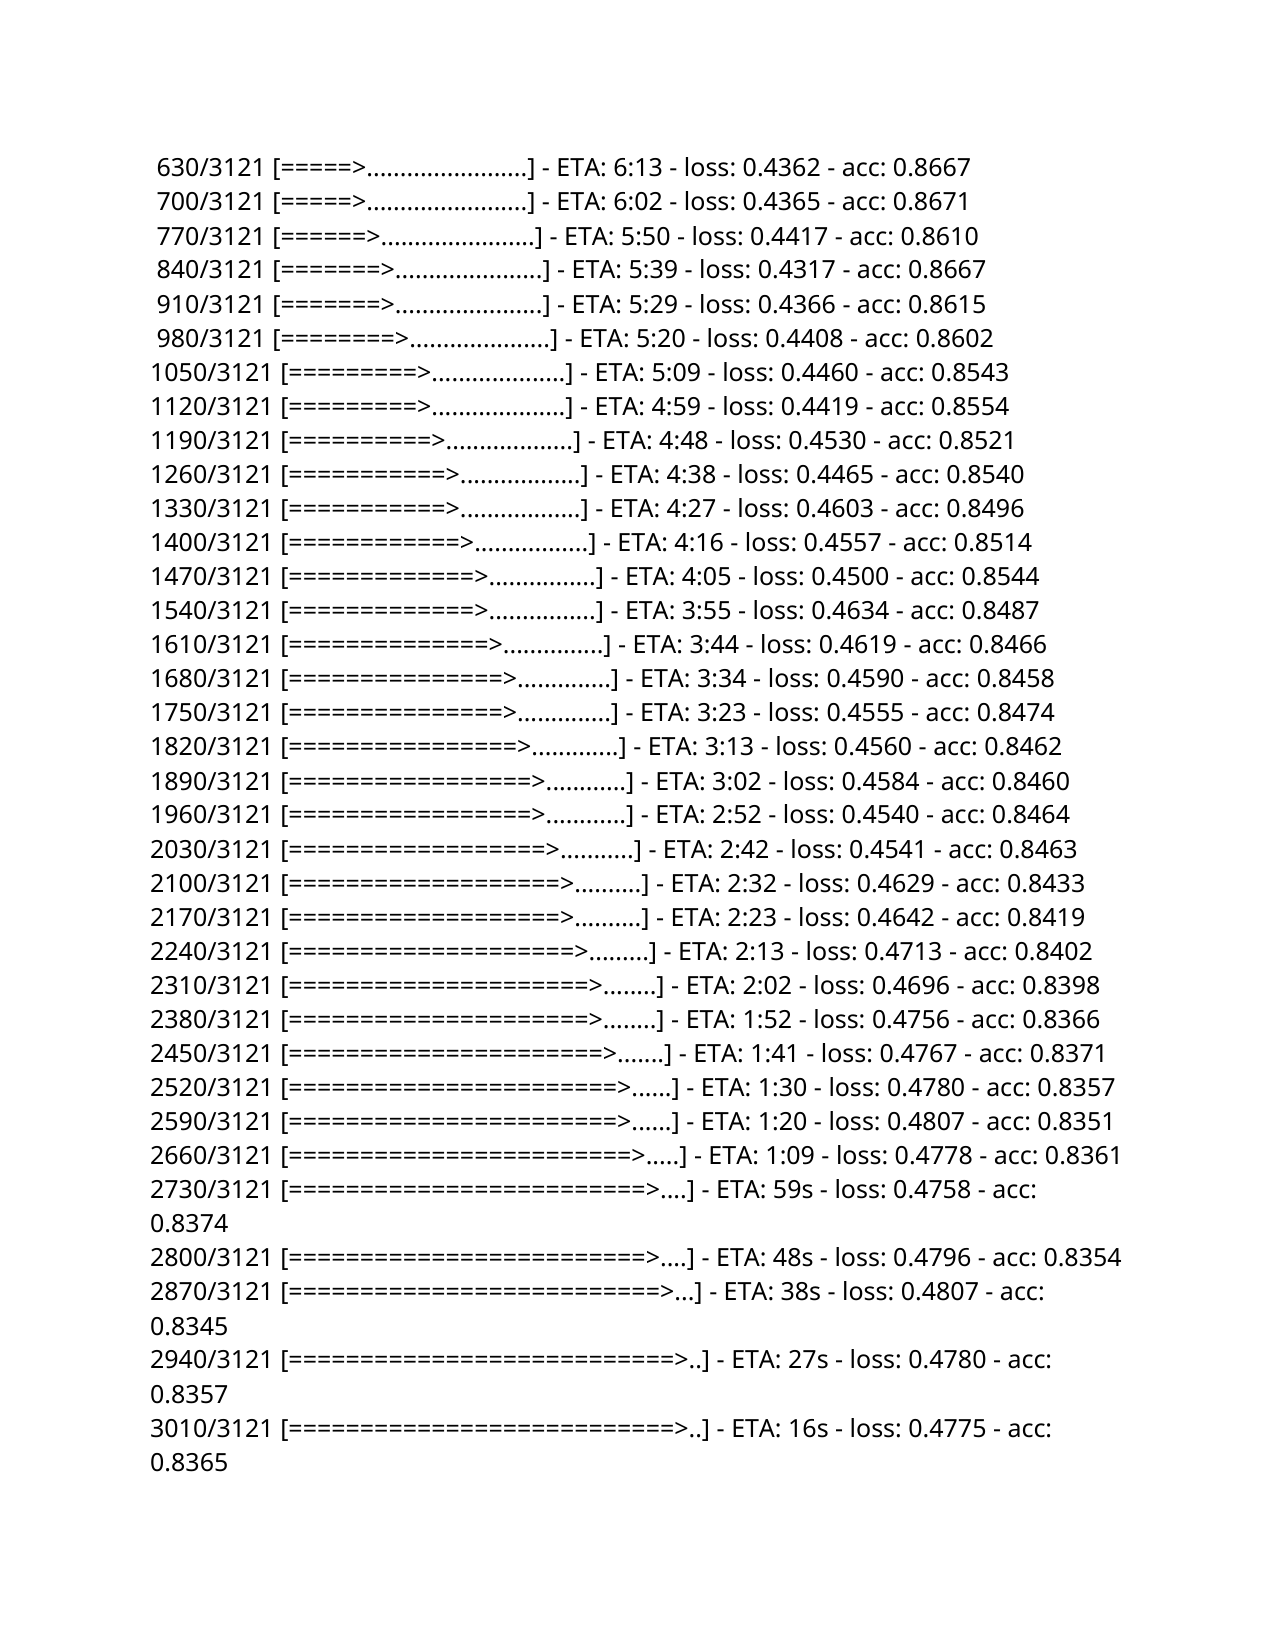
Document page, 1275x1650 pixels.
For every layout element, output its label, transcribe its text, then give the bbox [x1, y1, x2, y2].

text 840/3121 [=======>......................] - ETA: 5:39 - loss: 0.4317 - acc: 0.8667 [150, 252, 1125, 286]
text 2660/3121 [========================>.....] - ETA: 1:09 - loss: 0.4778 - acc: 0.8361 [150, 1138, 1125, 1172]
text 1260/3121 [===========>..................] - ETA: 4:38 - loss: 0.4465 - acc: 0.8540 [150, 457, 1125, 491]
text 2450/3121 [======================>.......] - ETA: 1:41 - loss: 0.4767 - acc: 0.8371 [150, 1036, 1125, 1070]
text 980/3121 [========>.....................] - ETA: 5:20 - loss: 0.4408 - acc: 0.8602 [150, 320, 1125, 354]
text 2100/3121 [===================>..........] - ETA: 2:32 - loss: 0.4629 - acc: 0.8433 [150, 865, 1125, 899]
text 1470/3121 [=============>................] - ETA: 4:05 - loss: 0.4500 - acc: 0.8544 [150, 559, 1125, 593]
text 2940/3121 [===========================>..] - ETA: 27s - loss: 0.4780 - acc: 0.8357 [150, 1342, 1125, 1410]
text 1540/3121 [=============>................] - ETA: 3:55 - loss: 0.4634 - acc: 0.8487 [150, 593, 1125, 627]
text 1400/3121 [============>.................] - ETA: 4:16 - loss: 0.4557 - acc: 0.8514 [150, 525, 1125, 559]
text 1890/3121 [=================>............] - ETA: 3:02 - loss: 0.4584 - acc: 0.8460 [150, 763, 1125, 797]
text 1120/3121 [=========>....................] - ETA: 4:59 - loss: 0.4419 - acc: 0.8554 [150, 388, 1125, 422]
text 630/3121 [=====>........................] - ETA: 6:13 - loss: 0.4362 - acc: 0.8667 [150, 150, 1125, 184]
text 1330/3121 [===========>..................] - ETA: 4:27 - loss: 0.4603 - acc: 0.8496 [150, 491, 1125, 525]
text 2310/3121 [=====================>........] - ETA: 2:02 - loss: 0.4696 - acc: 0.8398 [150, 967, 1125, 1002]
text 770/3121 [======>.......................] - ETA: 5:50 - loss: 0.4417 - acc: 0.8610 [150, 218, 1125, 252]
text 1750/3121 [===============>..............] - ETA: 3:23 - loss: 0.4555 - acc: 0.8474 [150, 695, 1125, 729]
text 2380/3121 [=====================>........] - ETA: 1:52 - loss: 0.4756 - acc: 0.8366 [150, 1002, 1125, 1036]
text 2240/3121 [====================>.........] - ETA: 2:13 - loss: 0.4713 - acc: 0.8402 [150, 933, 1125, 967]
text 2870/3121 [==========================>...] - ETA: 38s - loss: 0.4807 - acc: 0.8345 [150, 1274, 1125, 1342]
text 910/3121 [=======>......................] - ETA: 5:29 - loss: 0.4366 - acc: 0.8615 [150, 286, 1125, 320]
text 3010/3121 [===========================>..] - ETA: 16s - loss: 0.4775 - acc: 0.8365 [150, 1410, 1125, 1478]
text 1190/3121 [==========>...................] - ETA: 4:48 - loss: 0.4530 - acc: 0.8521 [150, 422, 1125, 457]
text 2170/3121 [===================>..........] - ETA: 2:23 - loss: 0.4642 - acc: 0.8419 [150, 899, 1125, 933]
text 2730/3121 [=========================>....] - ETA: 59s - loss: 0.4758 - acc: 0.8374 [150, 1172, 1125, 1240]
text 2800/3121 [=========================>....] - ETA: 48s - loss: 0.4796 - acc: 0.8354 [150, 1240, 1125, 1274]
text 2030/3121 [==================>...........] - ETA: 2:42 - loss: 0.4541 - acc: 0.8463 [150, 831, 1125, 865]
text 1960/3121 [=================>............] - ETA: 2:52 - loss: 0.4540 - acc: 0.8464 [150, 797, 1125, 831]
text 1050/3121 [=========>....................] - ETA: 5:09 - loss: 0.4460 - acc: 0.8543 [150, 354, 1125, 388]
text 2590/3121 [=======================>......] - ETA: 1:20 - loss: 0.4807 - acc: 0.8351 [150, 1104, 1125, 1138]
text 1680/3121 [===============>..............] - ETA: 3:34 - loss: 0.4590 - acc: 0.8458 [150, 661, 1125, 695]
text 2520/3121 [=======================>......] - ETA: 1:30 - loss: 0.4780 - acc: 0.8357 [150, 1070, 1125, 1104]
text 1820/3121 [================>.............] - ETA: 3:13 - loss: 0.4560 - acc: 0.8462 [150, 729, 1125, 763]
text 1610/3121 [==============>...............] - ETA: 3:44 - loss: 0.4619 - acc: 0.8466 [150, 627, 1125, 661]
text 700/3121 [=====>........................] - ETA: 6:02 - loss: 0.4365 - acc: 0.8671 [150, 184, 1125, 218]
